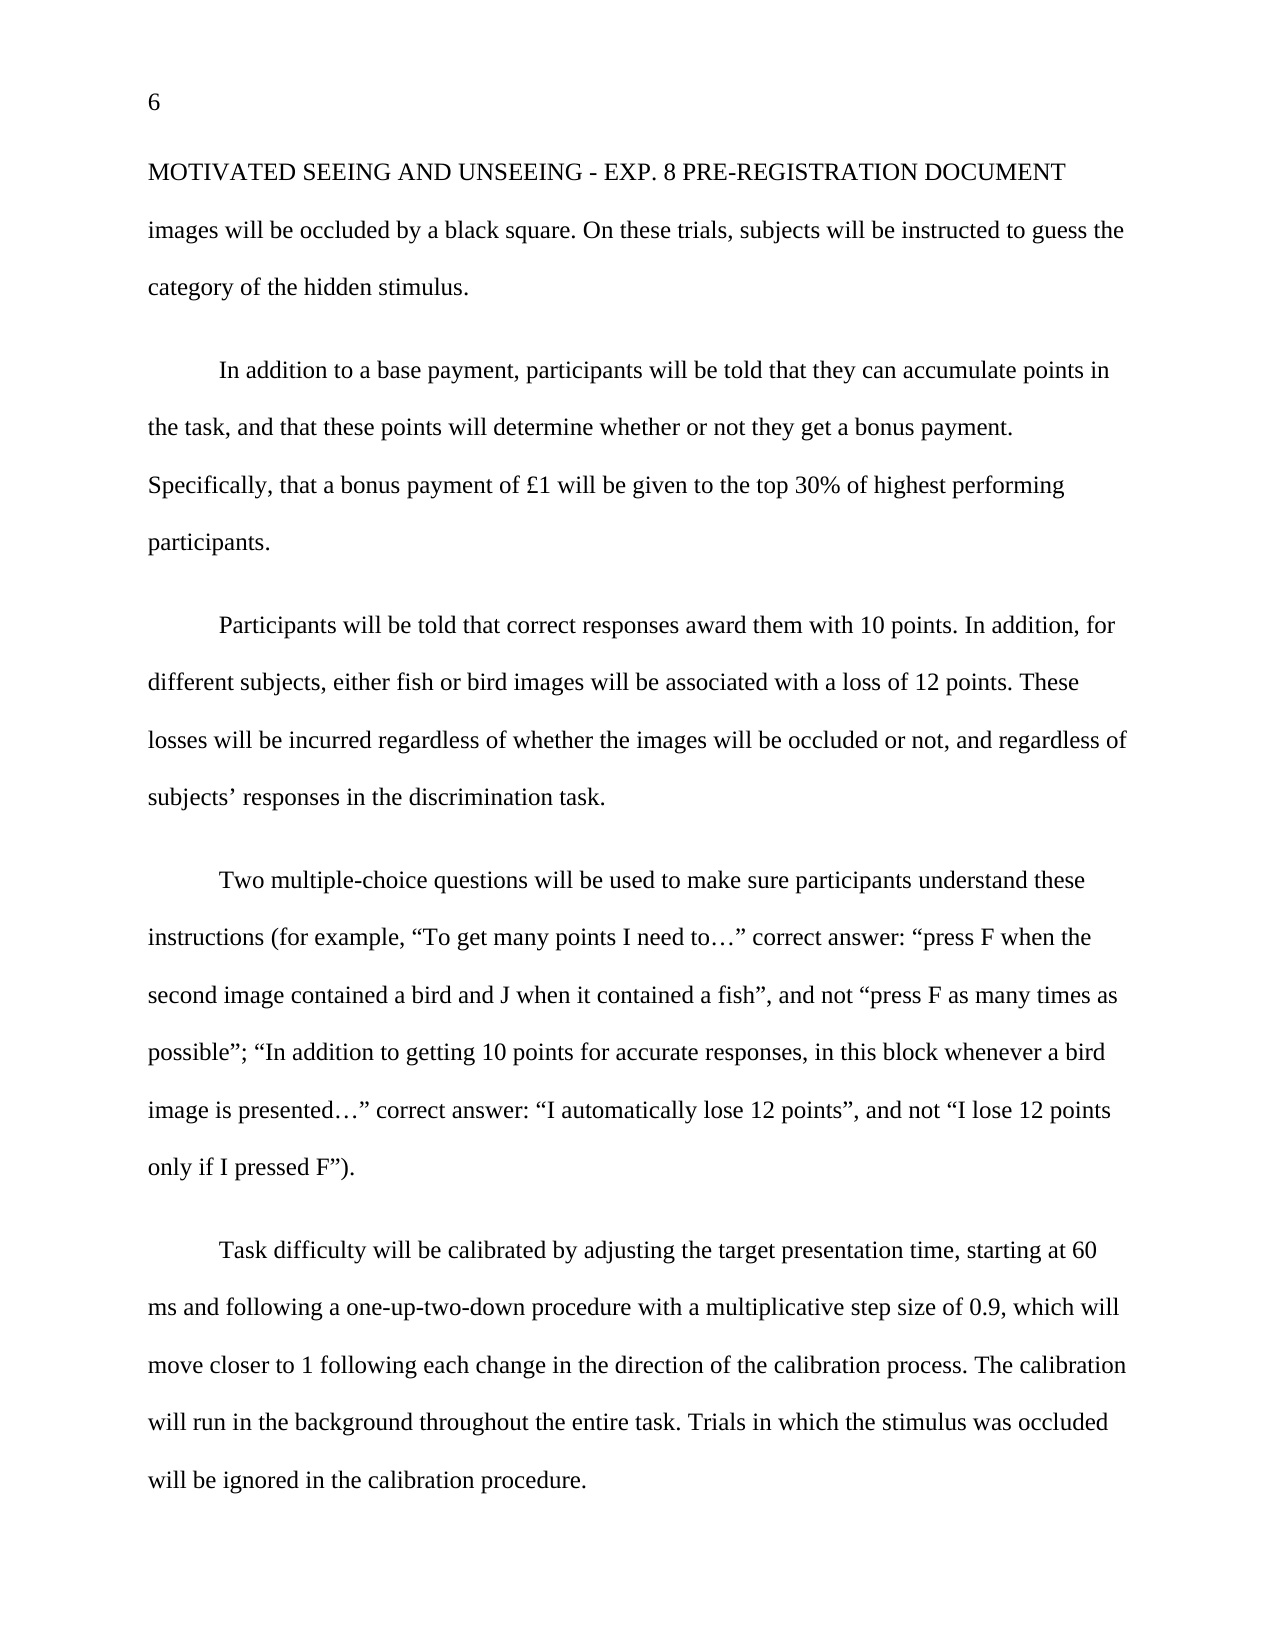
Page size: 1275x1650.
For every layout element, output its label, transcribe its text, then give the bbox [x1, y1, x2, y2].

text Participants will be told that correct responses award them with 10 points. In addition, for different subjects, either fish or bird images will be associated with a loss of 12 points. These losses will be incurred regardless of whether the images will be occluded or not, and regardless of subjects’ responses in the discrimination task. [148, 610, 1127, 811]
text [148, 215, 1127, 301]
text Two multiple-choice questions will be used to make sure participants understand these instructions (for example, “To get many points I need to…” correct answer: “press F when the second image contained a bird and J when it contained a fish”, and not “press F as many times as possible”; “In addition to getting 10 points for accurate responses, in this block whenever a bird image is presented…” correct answer: “I automatically lose 12 points”, and not “I lose 12 points only if I pressed F”). [148, 865, 1127, 1181]
text Task difficulty will be calibrated by adjusting the target presentation time, starting at 60 ms and following a one-up-two-down procedure with a multiplicative step size of 0.9, which will move closer to 1 following each change in the direction of the calibration process. The calibration will run in the background throughout the entire task. Trials in which the stimulus was occluded will be ignored in the calibration procedure. [148, 1235, 1127, 1494]
text In addition to a base payment, participants will be told that they can accumulate points in the task, and that these points will determine whether or not they get a bonus payment. Specifically, that a bonus payment of £1 will be given to the top 30% of highest performing participants. [148, 355, 1127, 556]
